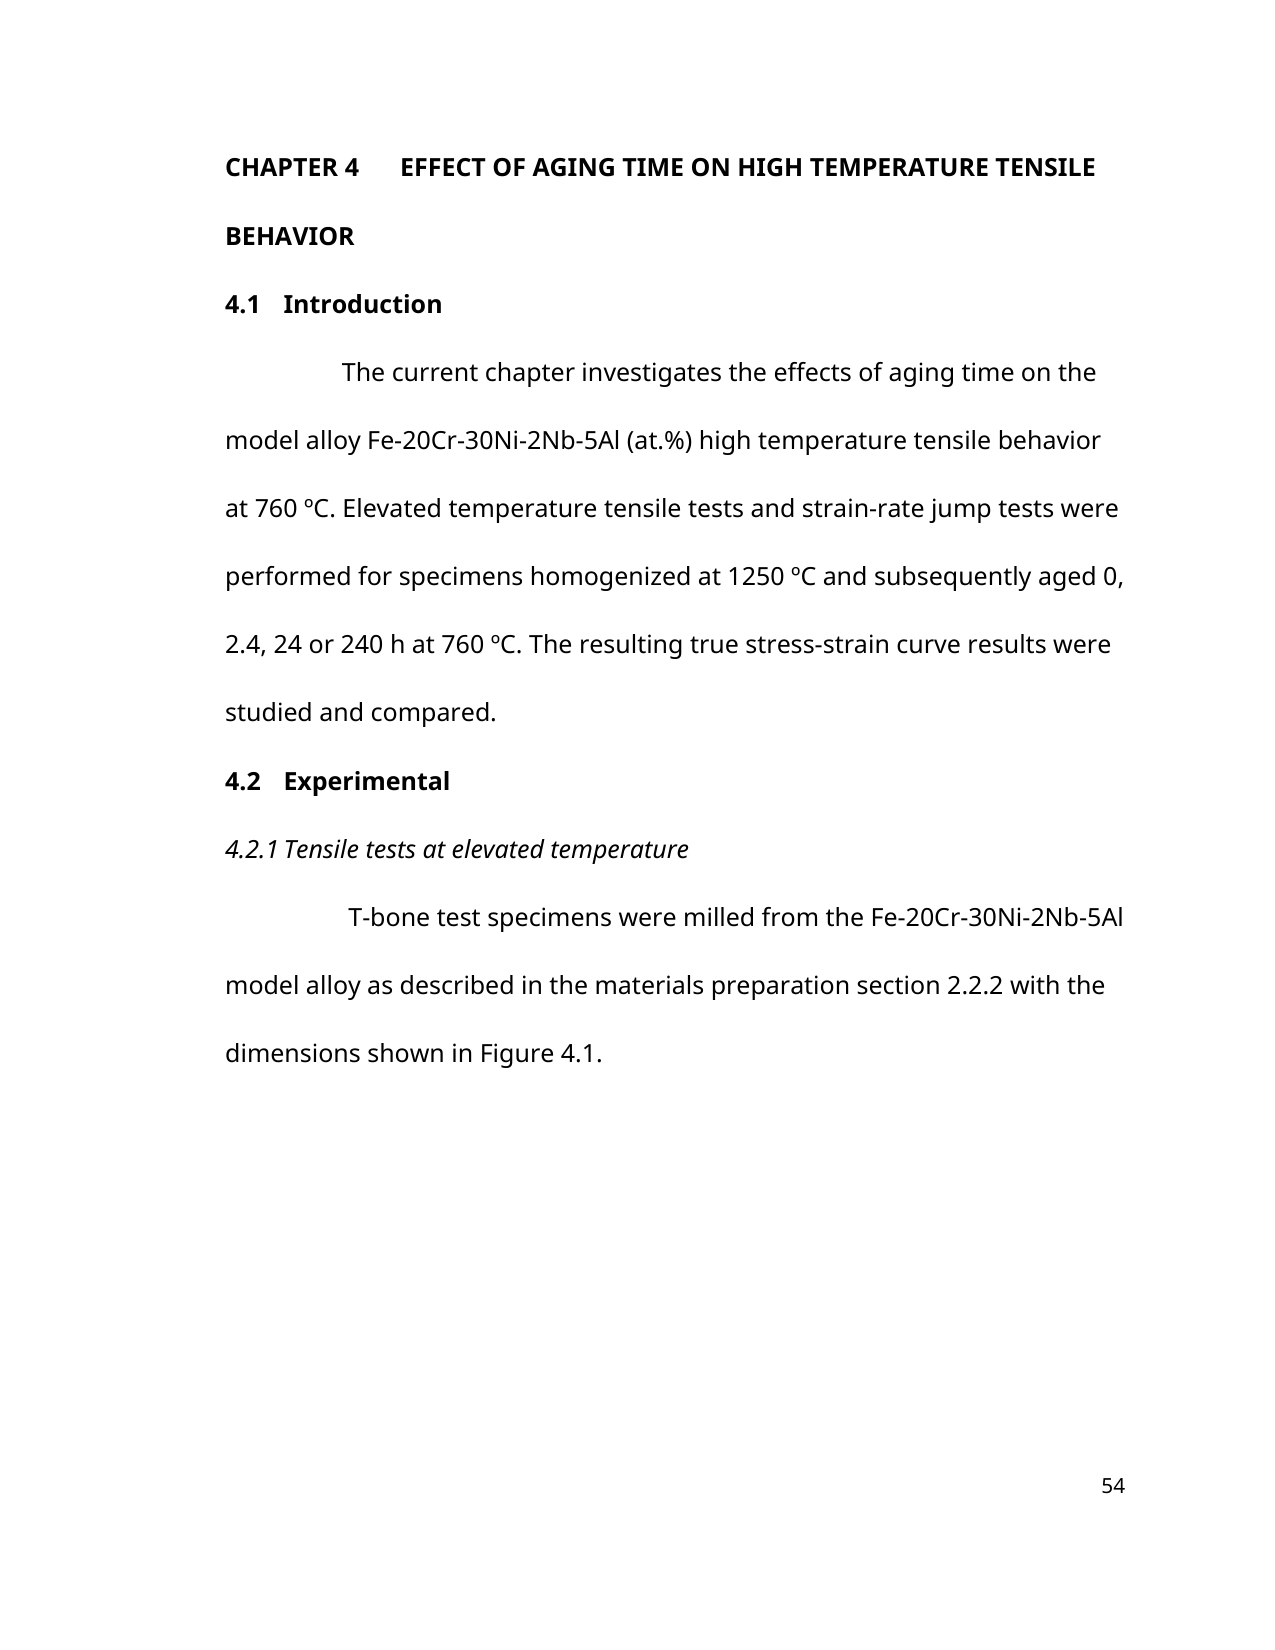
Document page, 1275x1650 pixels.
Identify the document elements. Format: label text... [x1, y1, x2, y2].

text 4.1 Introduction [225, 286, 1125, 320]
text The current chapter investigates the effects of aging time on the model alloy Fe-20Cr-30Ni-2Nb-5Al (at.%) high temperature tensile behavior at 760 ºC. Elevated temperature tensile tests and strain-rate jump tests were performed for specimens homogenized at 1250 ºC and subsequently aged 0, 2.4, 24 or 240 h at 760 ºC. The resulting true stress-strain curve results were studied and compared. [225, 354, 1125, 729]
text 4.2 Experimental [225, 763, 1125, 797]
text CHAPTER 4 EFFECT OF AGING TIME ON HIGH TEMPERATURE TENSILE BEHAVIOR [225, 150, 1125, 252]
text 4.2.1 Tensile tests at elevated temperature [225, 831, 1125, 865]
text T-bone test specimens were milled from the Fe-20Cr-30Ni-2Nb-5Al model alloy as described in the materials preparation section 2.2.2 with the dimensions shown in Figure 4.1. [225, 899, 1125, 1070]
